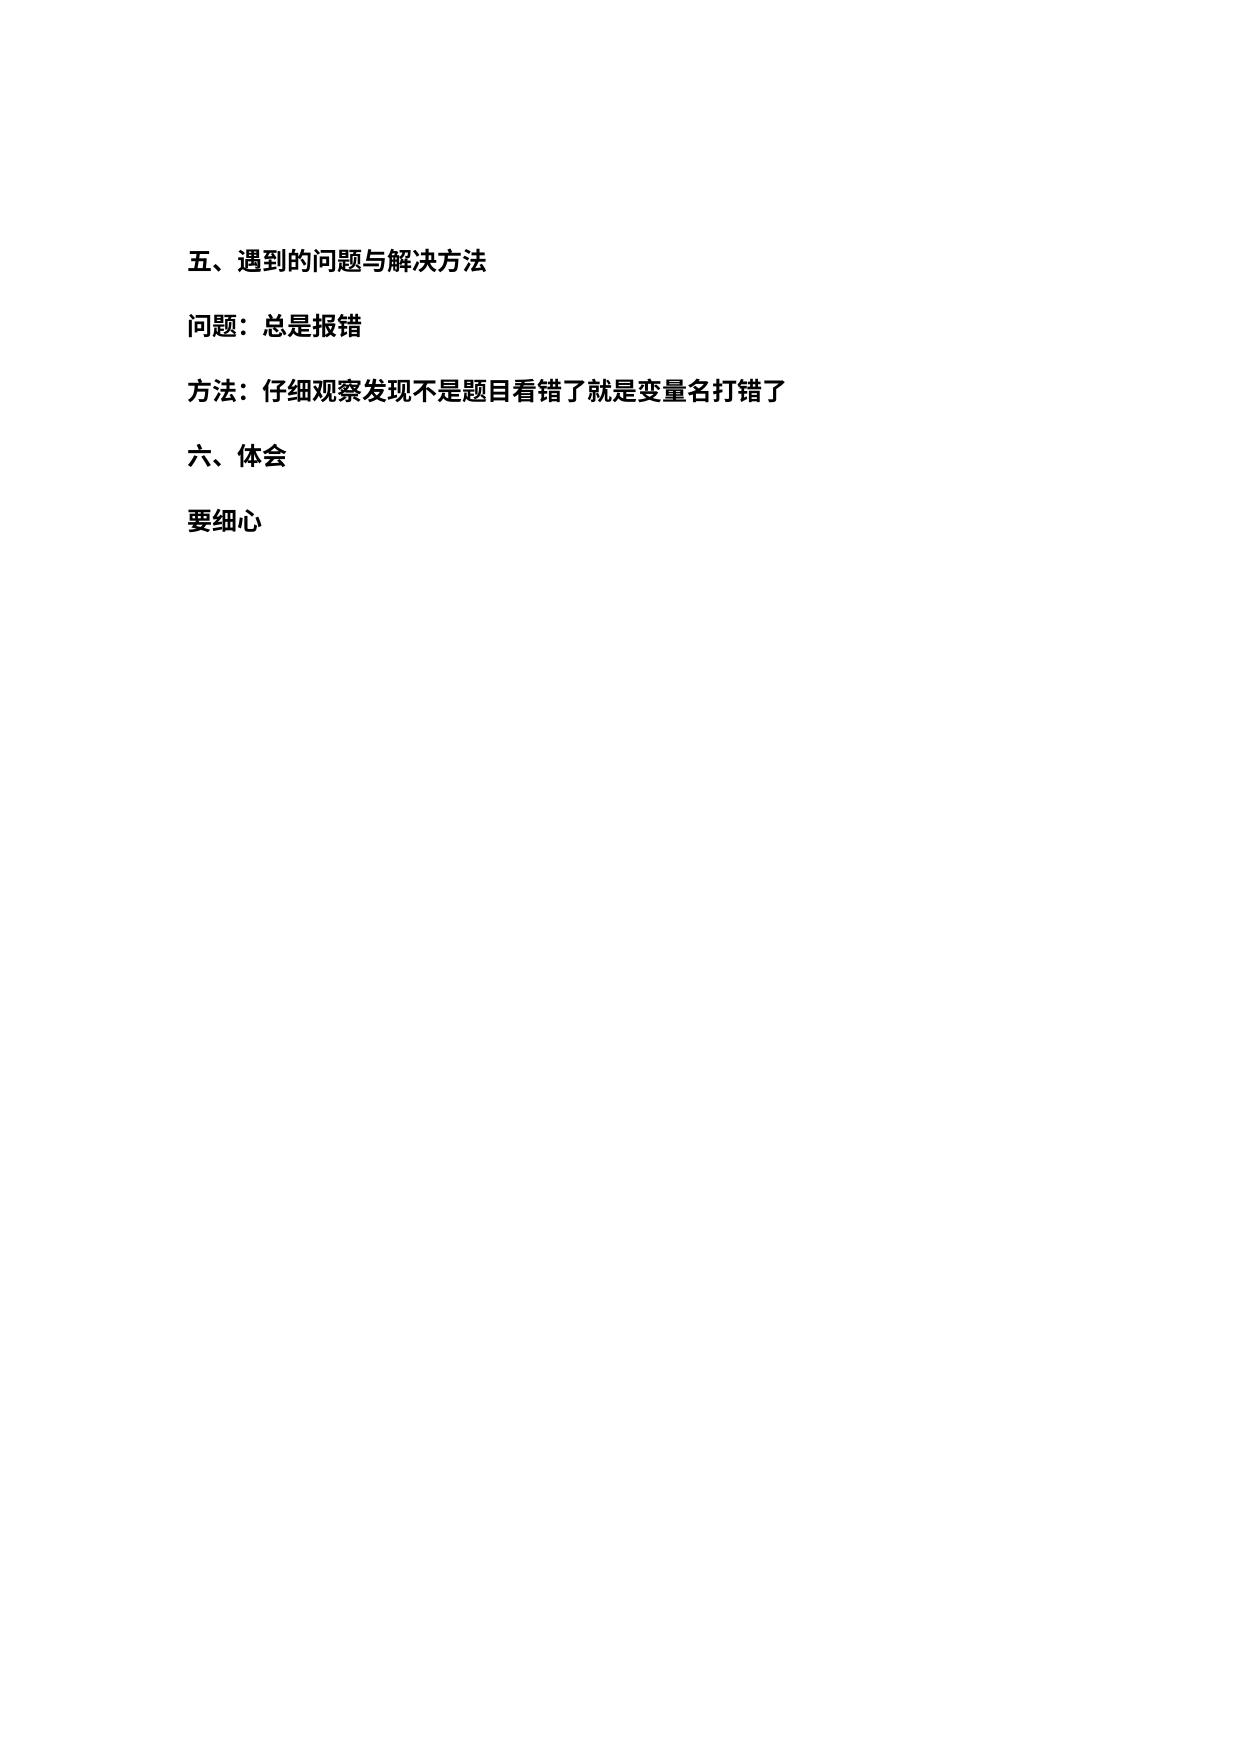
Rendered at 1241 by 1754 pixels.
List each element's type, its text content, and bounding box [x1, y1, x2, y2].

text 六、体会 [187, 422, 1053, 487]
text 问题：总是报错 [187, 292, 1053, 357]
text 方法：仔细观察发现不是题目看错了就是变量名打错了 [187, 357, 1053, 422]
text 五、遇到的问题与解决方法 [187, 227, 1053, 292]
text 要细心 [187, 487, 1053, 552]
